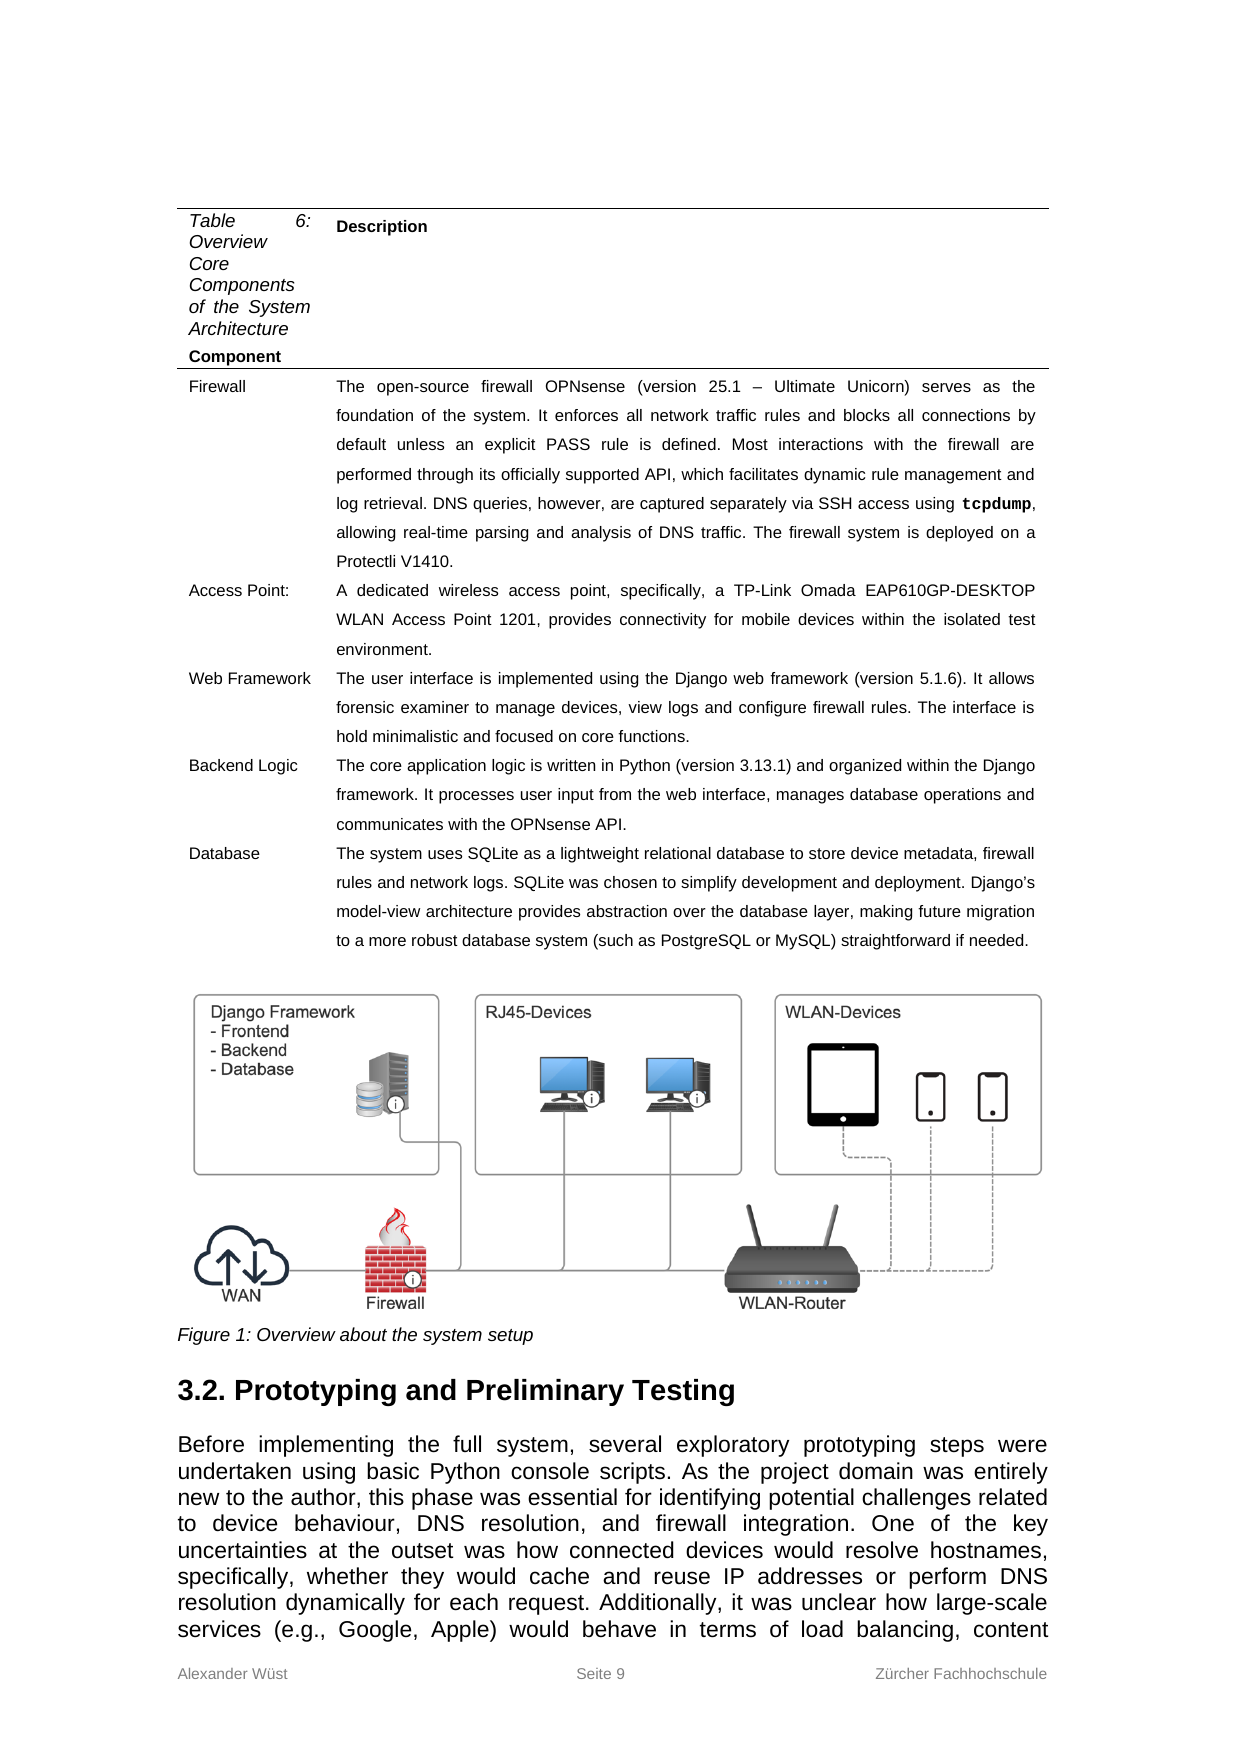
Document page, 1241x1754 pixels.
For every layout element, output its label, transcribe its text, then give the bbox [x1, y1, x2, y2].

picture [177, 985, 1045, 1317]
text Table 6: Overview Core Components of the System Architecture [188, 209, 312, 339]
table_cell The user interface is implemented using the Django web framework (version 5.1.6). It allows forensic examiner to manage devices, view logs and configure firewall rules. The interface is hold minimalistic and focused on core functions. [325, 661, 1048, 748]
table_cell The core application logic is written in Python (version 3.13.1) and organized within the Django framework. It processes user input from the web interface, manages database operations and communicates with the OPNsense API. [325, 748, 1048, 836]
table_cell Access Point: [177, 573, 325, 661]
table_header Component [177, 209, 325, 368]
table_cell Firewall [177, 369, 325, 573]
table_header Description [325, 209, 1048, 368]
table_cell The open-source firewall OPNsense (version 25.1 – Ultimate Unicorn) serves as the foundation of the system. It enforces all network traffic rules and blocks all connections by default unless an explicit PASS rule is defined. Most interactions with the firewall are performed through its officially supported API, which facilitates dynamic rule management and log retrieval. DNS queries, however, are captured separately via SSH access using tcpdump, allowing real-time parsing and analysis of DNS traffic. The firewall system is deployed on a Protectli V1410. [325, 369, 1048, 573]
table_cell Web Framework [177, 661, 325, 748]
table_cell The system uses SQLite as a lightweight relational database to store device metadata, firewall rules and network logs. SQLite was chosen to simplify development and deployment. Django’s model-view architecture provides abstraction over the database layer, making future migration to a more robust database system (such as PostgreSQL or MySQL) straightforward if needed. [325, 836, 1048, 952]
subtitle Prototyping and Preliminary Testing [177, 1373, 1049, 1406]
table_cell Database [177, 836, 325, 952]
table_cell A dedicated wireless access point, specifically, a TP-Link Omada EAP610GP-DESKTOP WLAN Access Point 1201, provides connectivity for mobile devices within the isolated test environment. [325, 573, 1048, 661]
table_cell Backend Logic [177, 748, 325, 836]
